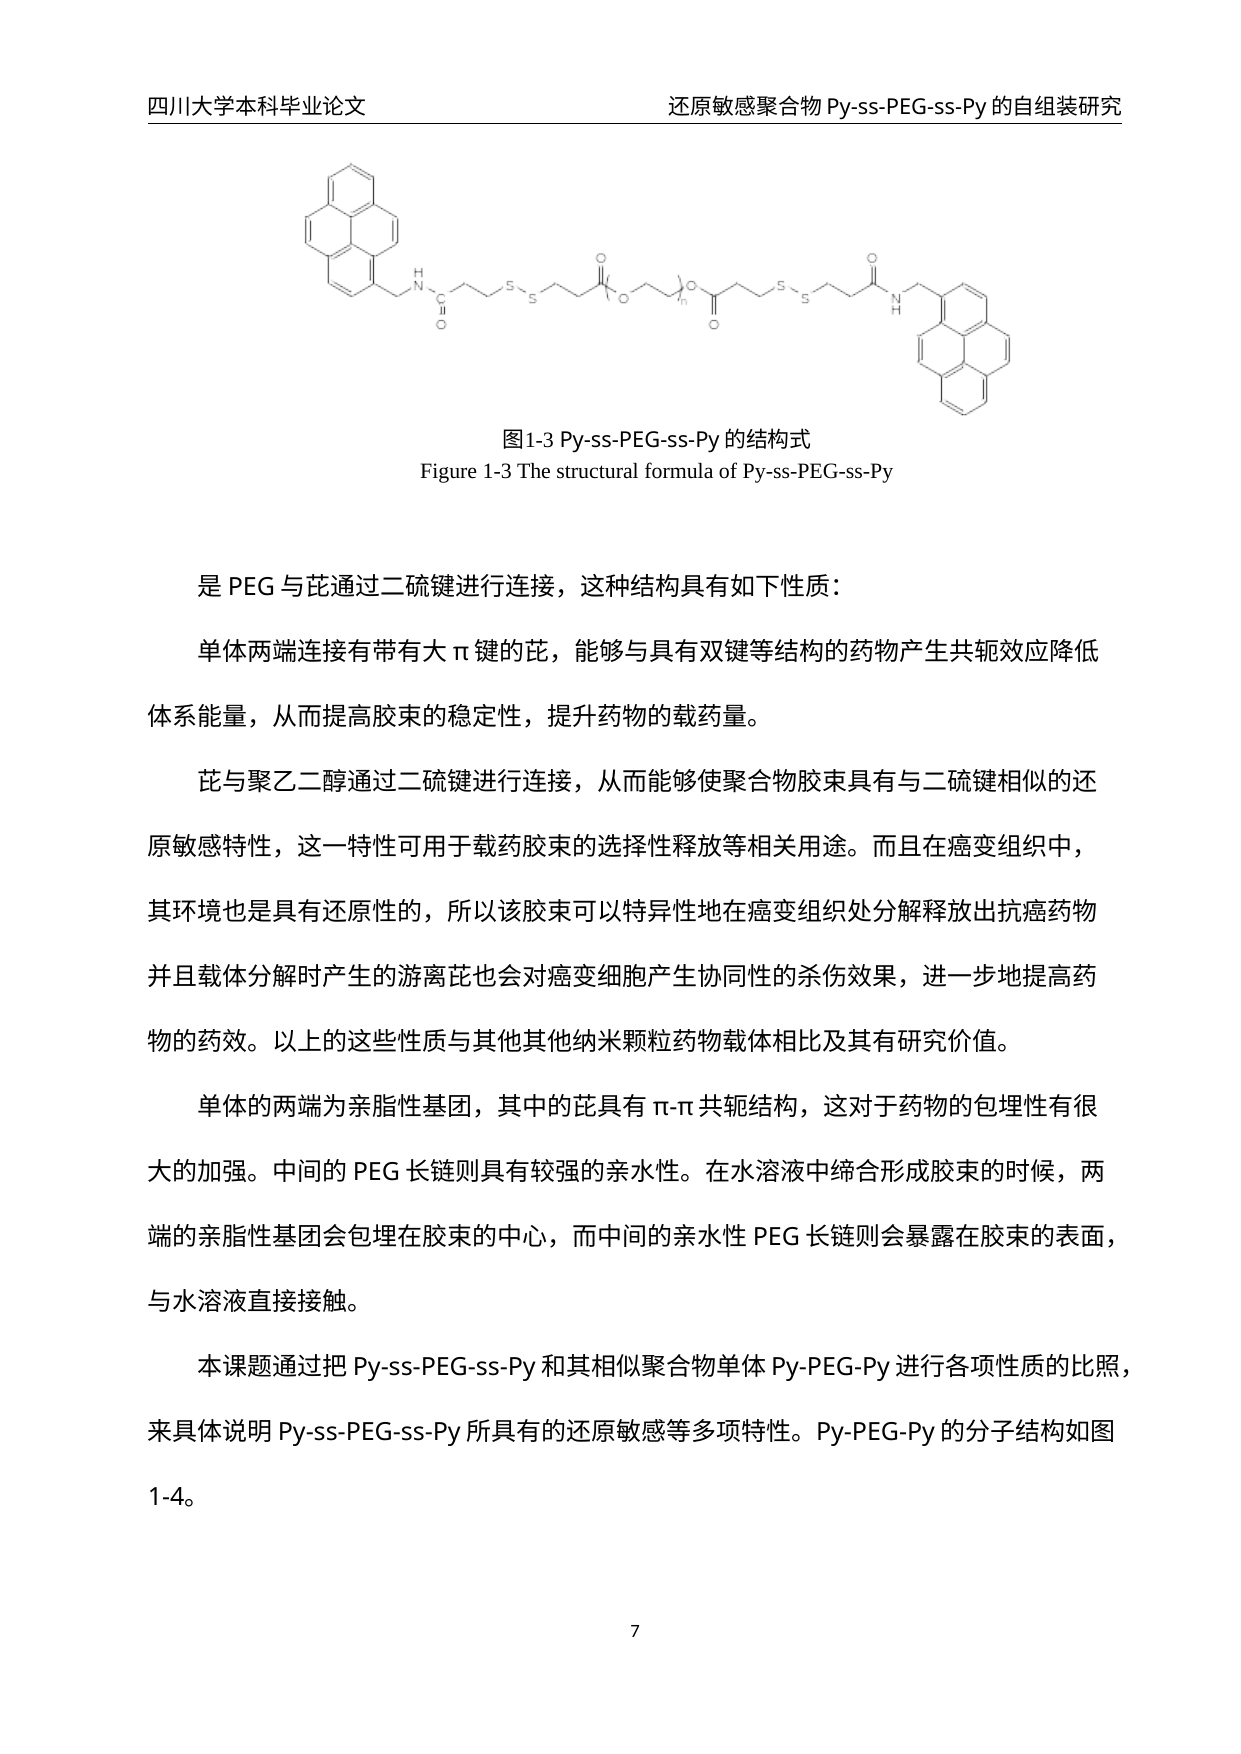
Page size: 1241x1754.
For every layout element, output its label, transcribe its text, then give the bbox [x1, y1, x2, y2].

text 是PEG与芘通过二硫键进行连接，这种结构具有如下性质： [148, 552, 1122, 617]
text 芘与聚乙二醇通过二硫键进行连接，从而能够使聚合物胶束具有与二硫键相似的还原敏感特性，这一特性可用于载药胶束的选择性释放等相关用途。而且在癌变组织中，其环境也是具有还原性的，所以该胶束可以特异性地在癌变组织处分解释放出抗癌药物并且载体分解时产生的游离芘也会对癌变细胞产生协同性的杀伤效果，进一步地提高药物的药效。以上的这些性质与其他其他纳米颗粒药物载体相比及其有研究价值。 [148, 747, 1122, 1072]
text 图1-3 Py-ss-PEG-ss-Py的结构式 [148, 422, 1122, 454]
text 本课题通过把Py-ss-PEG-ss-Py和其相似聚合物单体Py-PEG-Py进行各项性质的比照，来具体说明Py-ss-PEG-ss-Py所具有的还原敏感等多项特性。Py-PEG-Py的分子结构如图1-4。 [148, 1332, 1122, 1527]
text 单体两端连接有带有大π键的芘，能够与具有双键等结构的药物产生共轭效应降低体系能量，从而提高胶束的稳定性，提升药物的载药量。 [148, 617, 1122, 747]
text Figure 1-3 The structural formula of Py-ss-PEG-ss-Py [148, 454, 1122, 487]
text 单体的两端为亲脂性基团，其中的芘具有π-π共轭结构，这对于药物的包埋性有很大的加强。中间的PEG长链则具有较强的亲水性。在水溶液中缔合形成胶束的时候，两端的亲脂性基团会包埋在胶束的中心，而中间的亲水性PEG长链则会暴露在胶束的表面，与水溶液直接接触。 [148, 1072, 1122, 1332]
